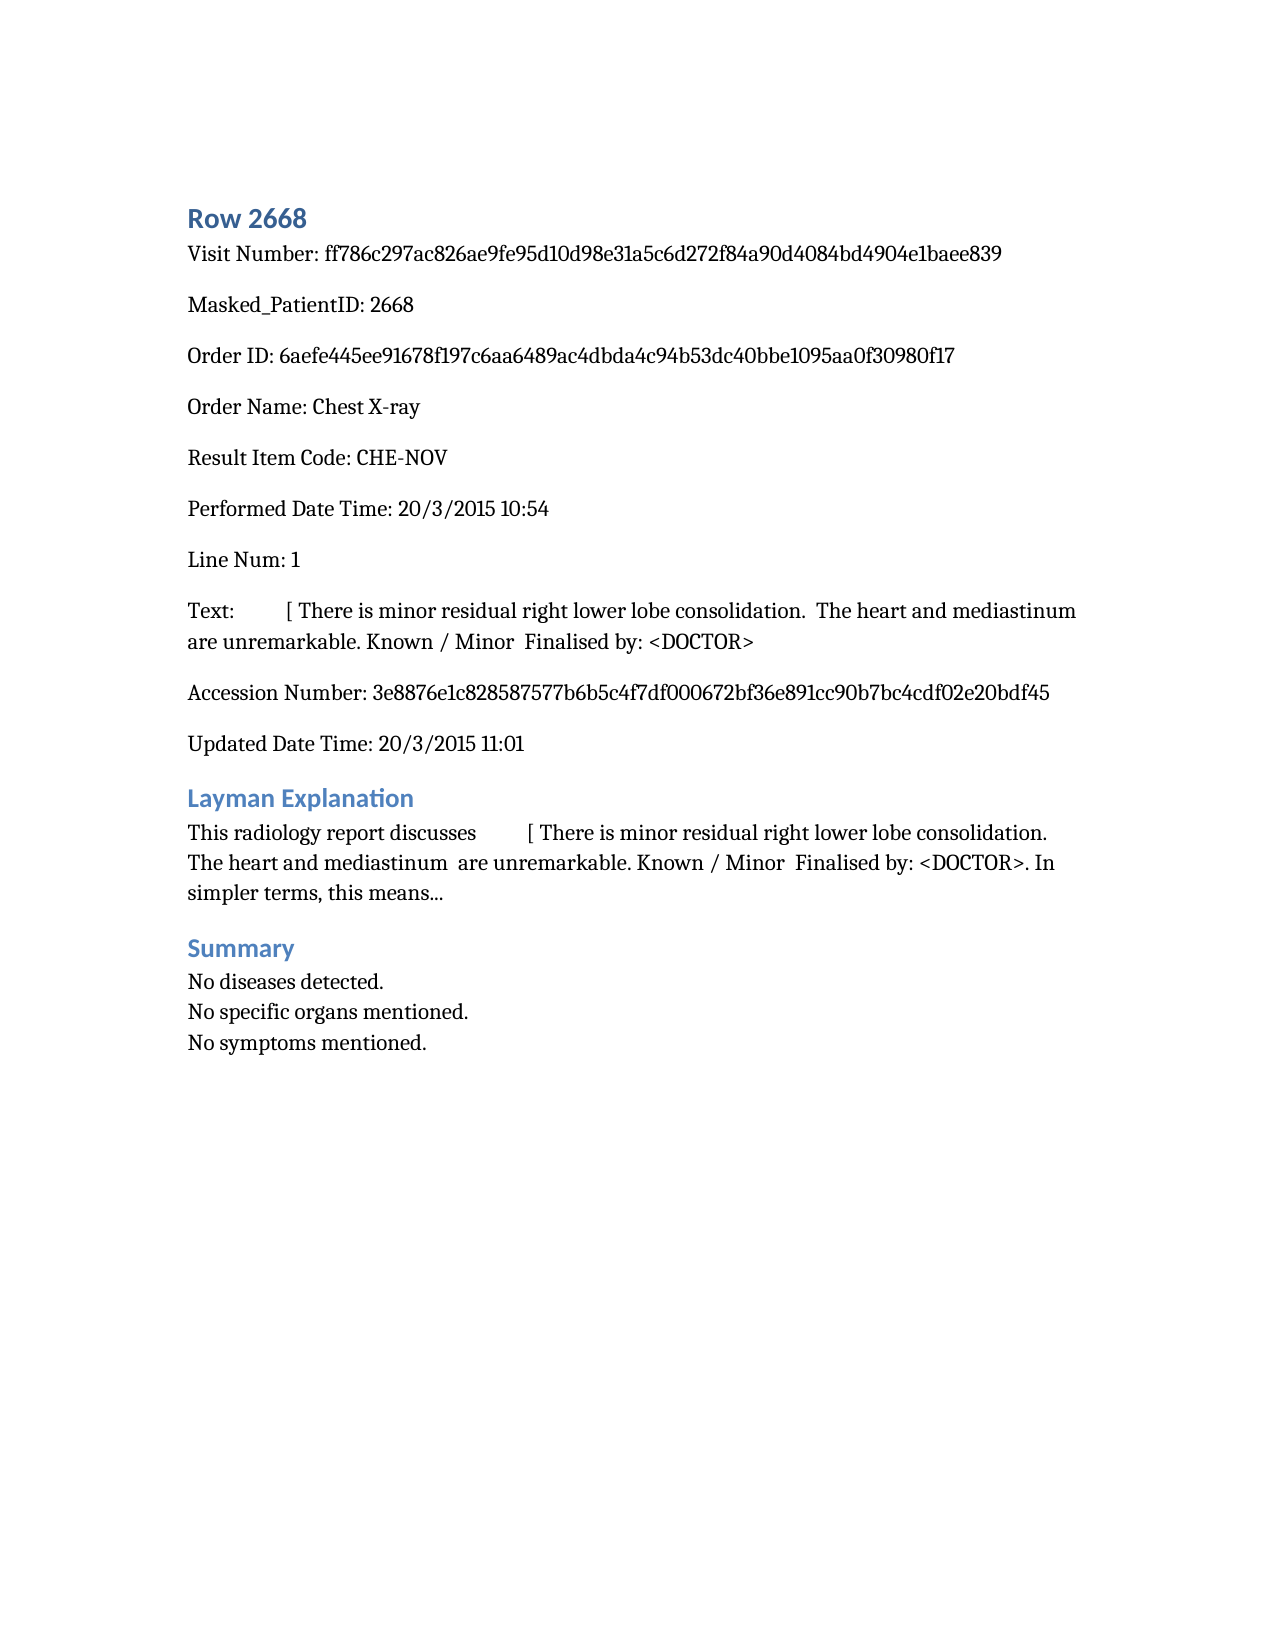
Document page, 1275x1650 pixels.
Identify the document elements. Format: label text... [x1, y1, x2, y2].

text Order ID: 6aefe445ee91678f197c6aa6489ac4dbda4c94b53dc40bbe1095aa0f30980f17 [187, 343, 1087, 369]
text This radiology report discusses [ There is minor residual right lower lobe consolidation. The heart and mediastinum are unremarkable. Known / Minor Finalised by: <DOCTOR>. In simpler terms, this means... [187, 819, 1087, 906]
text Result Item Code: CHE-NOV [187, 445, 1087, 471]
subtitle Row 2668 [187, 200, 1087, 236]
subtitle Summary [187, 931, 1087, 964]
text Line Num: 1 [187, 547, 1087, 573]
text Updated Date Time: 20/3/2015 11:01 [187, 731, 1087, 757]
subtitle Layman Explanation [187, 782, 1087, 814]
text Performed Date Time: 20/3/2015 10:54 [187, 496, 1087, 522]
text Masked_PatientID: 2668 [187, 292, 1087, 318]
text Accession Number: 3e8876e1c828587577b6b5c4f7df000672bf36e891cc90b7bc4cdf02e20bdf45 [187, 679, 1087, 706]
text Order Name: Chest X-ray [187, 394, 1087, 420]
text Visit Number: ff786c297ac826ae9fe95d10d98e31a5c6d272f84a90d4084bd4904e1baee839 [187, 241, 1087, 267]
text Text: [ There is minor residual right lower lobe consolidation. The heart and mediastinum are unremarkable. Known / Minor Finalised by: <DOCTOR> [187, 598, 1087, 655]
text No diseases detected. No specific organs mentioned. No symptoms mentioned. [187, 969, 1087, 1056]
